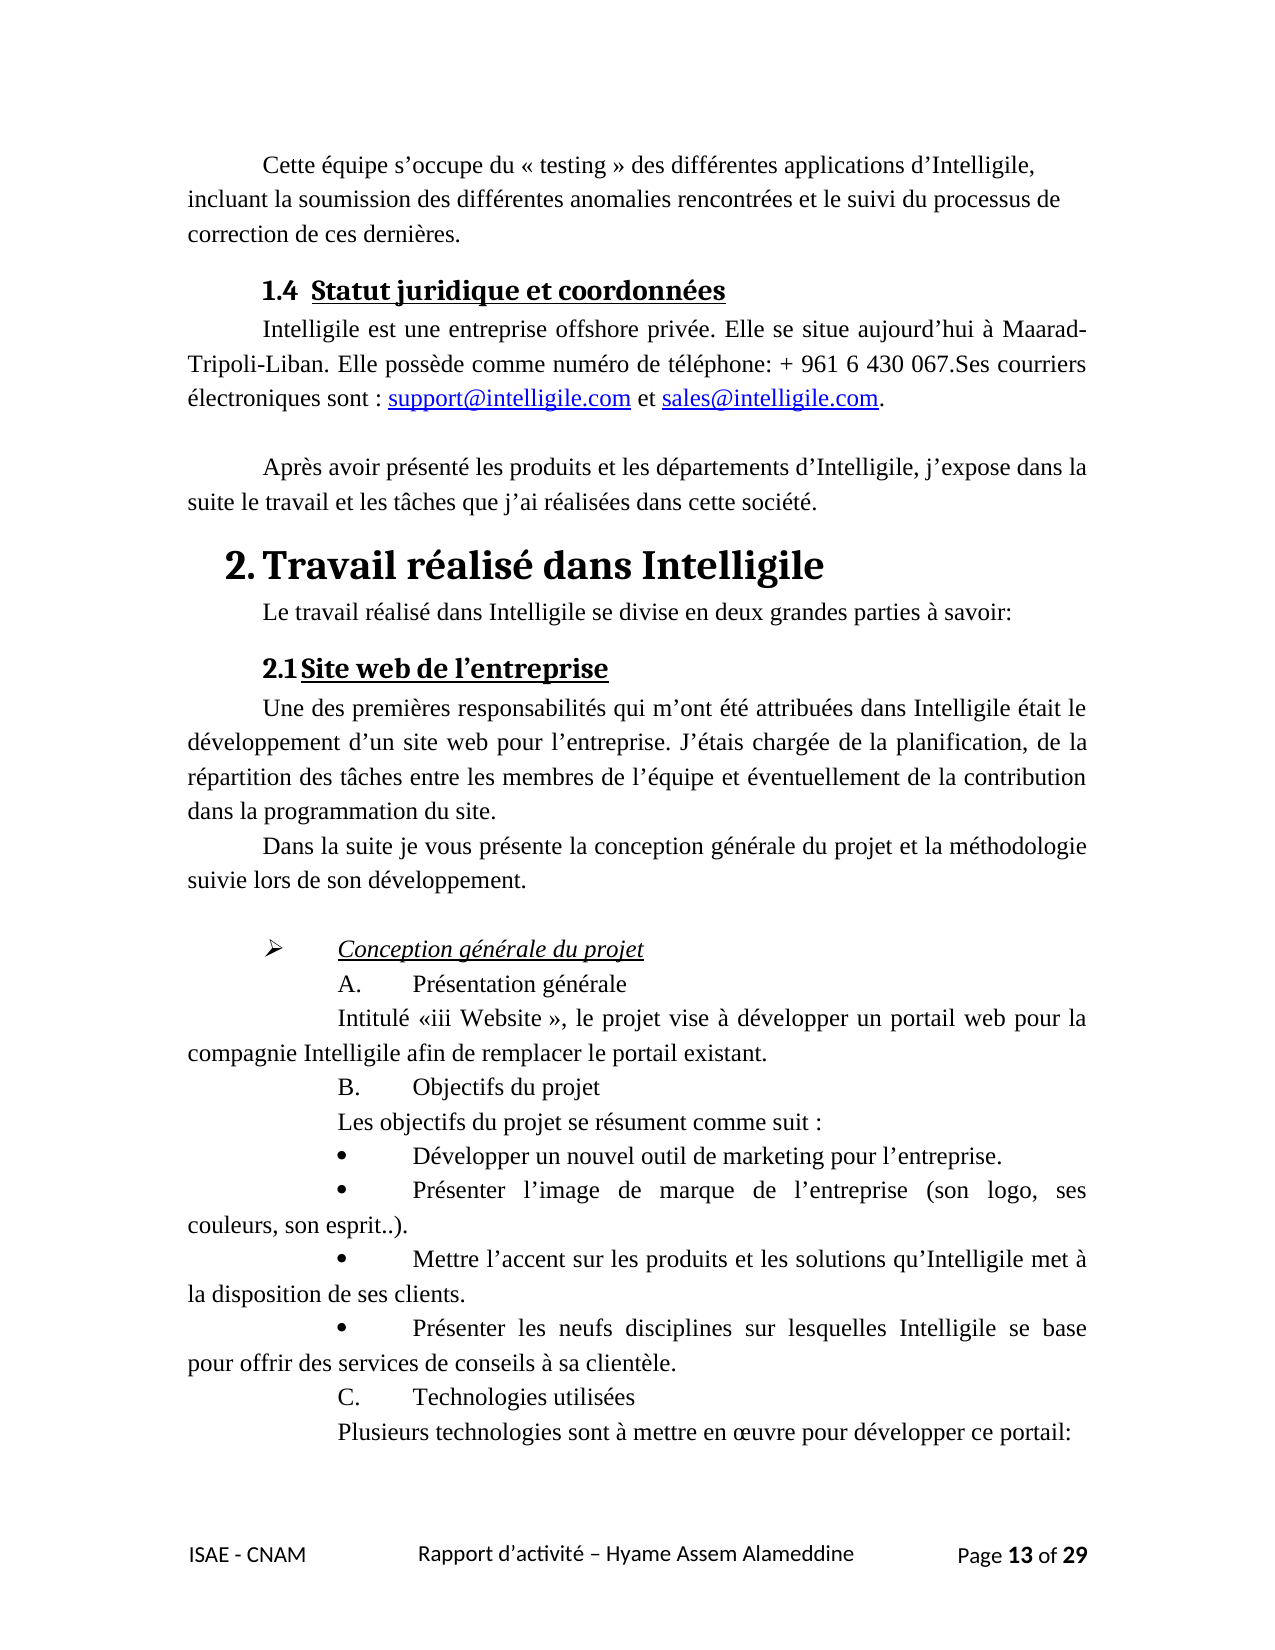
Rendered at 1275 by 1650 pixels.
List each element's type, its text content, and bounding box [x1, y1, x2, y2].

list Après avoir présenté les produits et les départements d’Intelligile, j’expose dans la suite le travail et les tâches que j’ai réalisées dans cette société. [187, 452, 1087, 516]
list Intelligile est une entreprise offshore privée. Elle se situe aujourd’hui à Maarad-Tripoli-Liban. Elle possède comme numéro de téléphone: + 961 6 430 067.Ses courriers électroniques sont : support@intelligile.com et sales@intelligile.com. [187, 314, 1087, 412]
list Conception générale du projet [187, 934, 1087, 963]
list Plusieurs technologies sont à mettre en œuvre pour développer ce portail: [187, 1417, 1087, 1446]
subtitle Travail réalisé dans Intelligile [225, 542, 1087, 590]
list Présentation générale [262, 969, 1087, 997]
text Le travail réalisé dans Intelligile se divise en deux grandes parties à savoir: [187, 597, 1087, 626]
list Présenter l’image de marque de l’entreprise (son logo, ses couleurs, son esprit..). [187, 1176, 1087, 1239]
list Développer un nouvel outil de marketing pour l’entreprise. [187, 1141, 1087, 1170]
subtitle 1.4 Statut juridique et coordonnées [262, 274, 1087, 308]
list Présenter les neufs disciplines sur lesquelles Intelligile se base pour offrir des services de conseils à sa clientèle. [187, 1313, 1087, 1377]
list Mettre l’accent sur les produits et les solutions qu’Intelligile met à la disposition de ses clients. [187, 1244, 1087, 1308]
text Les objectifs du projet se résument comme suit : [262, 1107, 1087, 1135]
subtitle Site web de l’entreprise [262, 653, 1087, 686]
text Dans la suite je vous présente la conception générale du projet et la méthodologie suivie lors de son développement. [187, 831, 1087, 894]
list Cette équipe s’occupe du « testing » des différentes applications d’Intelligile, incluant la soumission des différentes anomalies rencontrées et le suivi du processus de correction de ces dernières. [187, 150, 1087, 248]
list Objectifs du projet [262, 1072, 1087, 1101]
text Une des premières responsabilités qui m’ont été attribuées dans Intelligile était le développement d’un site web pour l’entreprise. J’étais chargée de la planification, de la répartition des tâches entre les membres de l’équipe et éventuellement de la contribution dans la programmation du site. [187, 693, 1087, 825]
list Technologies utilisées [262, 1382, 1087, 1411]
text Intitulé «iii Website », le projet vise à développer un portail web pour la compagnie Intelligile afin de remplacer le portail existant. [187, 1003, 1087, 1066]
